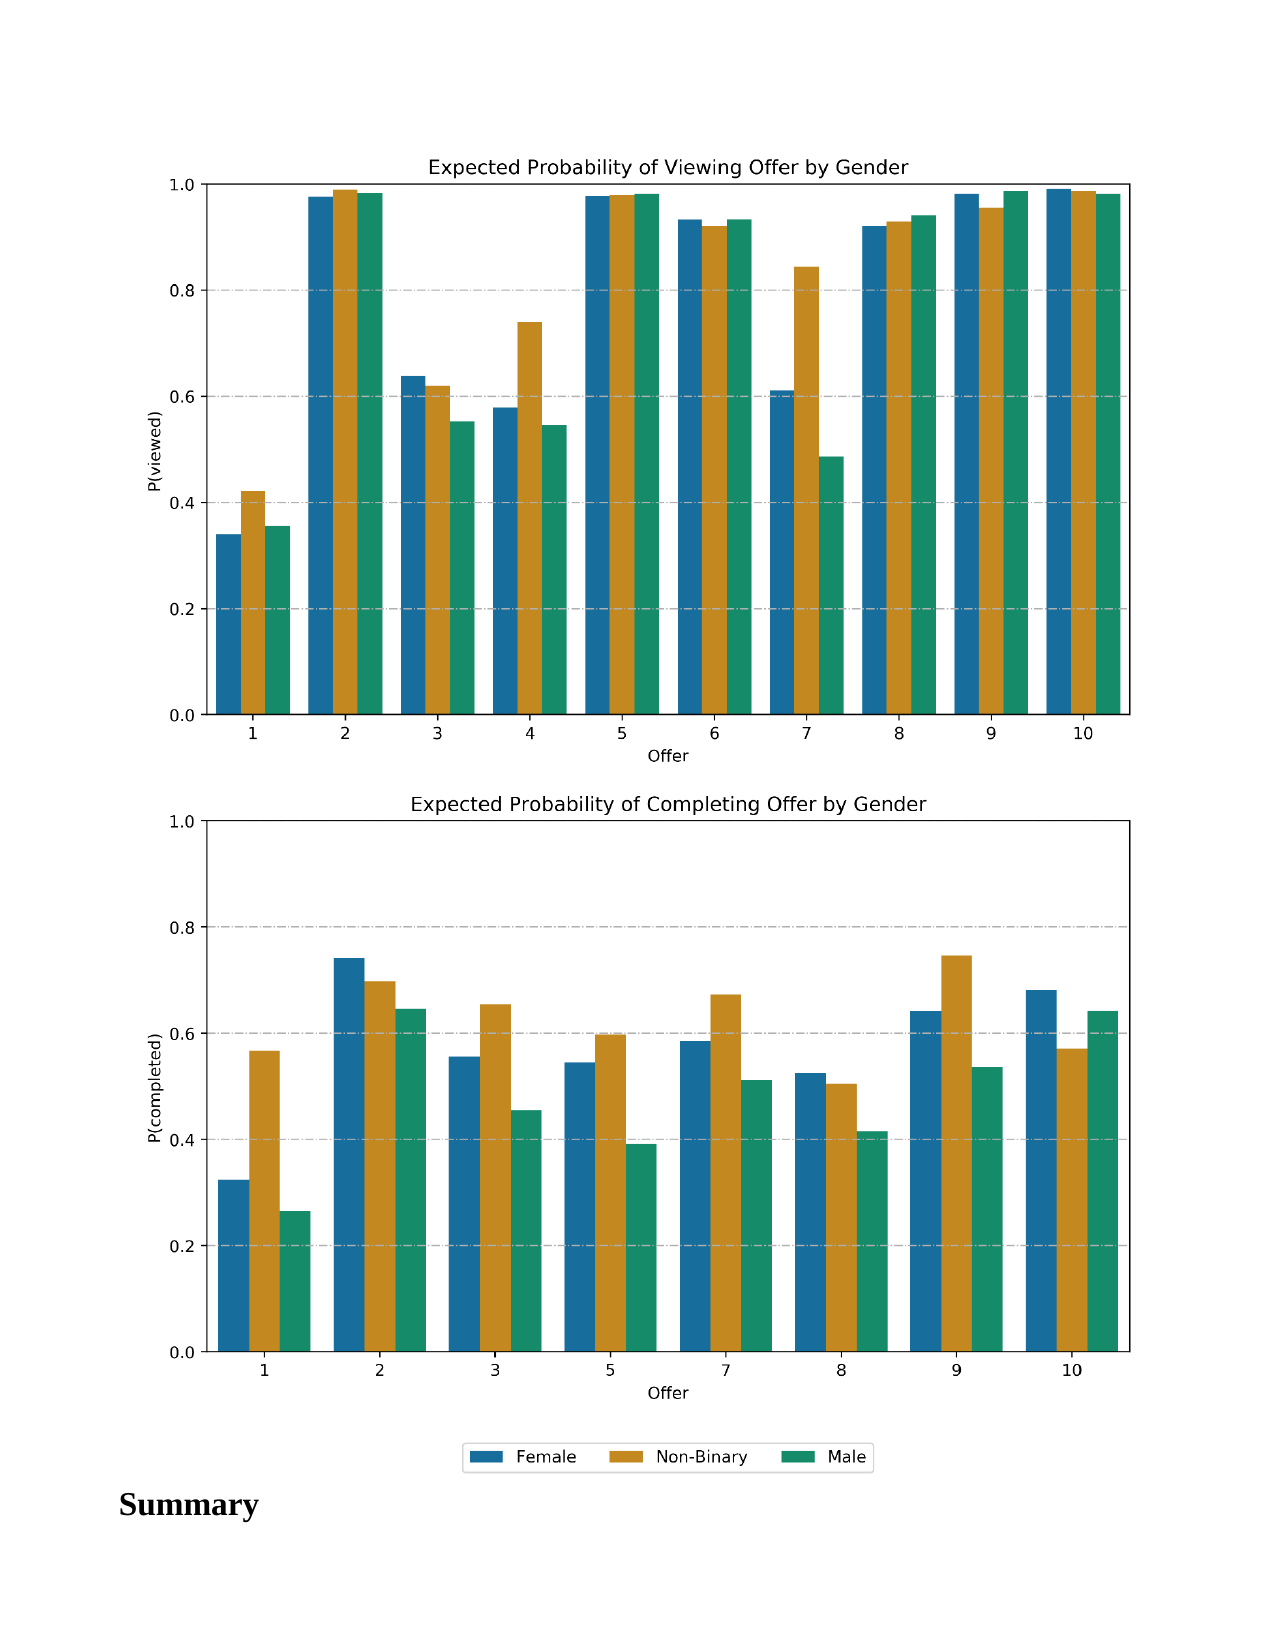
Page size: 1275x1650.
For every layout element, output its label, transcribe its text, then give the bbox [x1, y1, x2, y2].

picture [134, 147, 1141, 1484]
text Summary [118, 1484, 1156, 1522]
